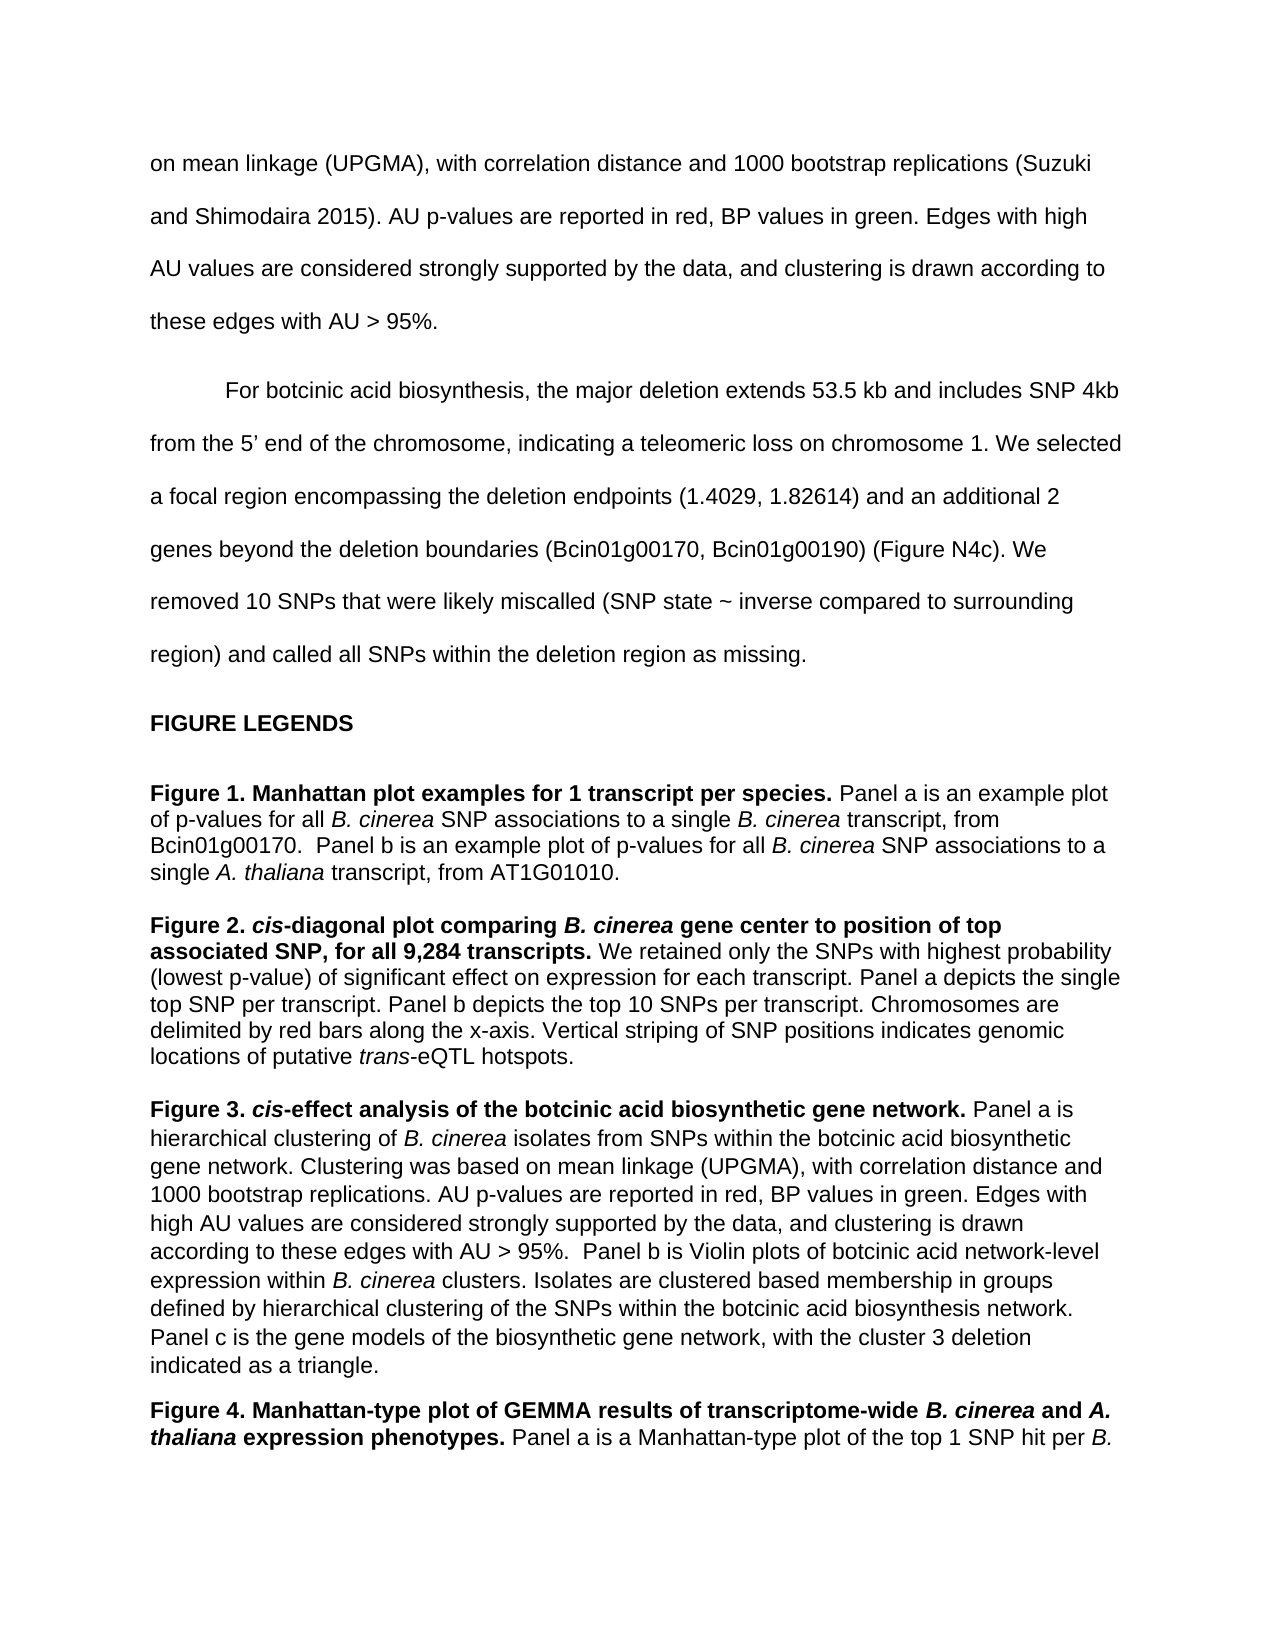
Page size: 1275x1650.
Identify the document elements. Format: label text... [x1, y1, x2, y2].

text Figure 2. cis-diagonal plot comparing B. cinerea gene center to position of top associated SNP, for all 9,284 transcripts. We retained only the SNPs with highest probability (lowest p-value) of significant effect on expression for each transcript. Panel a depicts the single top SNP per transcript. Panel b depicts the top 10 SNPs per transcript. Chromosomes are delimited by red bars along the x-axis. Vertical striping of SNP positions indicates genomic locations of putative trans-eQTL hotspots. [150, 912, 1125, 1070]
text FIGURE LEGENDS [150, 710, 1125, 737]
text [150, 150, 1125, 334]
text Figure 1. Manhattan plot examples for 1 transcript per species. Panel a is an example plot of p-values for all B. cinerea SNP associations to a single B. cinerea transcript, from Bcin01g00170. Panel b is an example plot of p-values for all B. cinerea SNP associations to a single A. thaliana transcript, from AT1G01010. [150, 780, 1125, 885]
text Figure 3. cis-effect analysis of the botcinic acid biosynthetic gene network. Panel a is hierarchical clustering of B. cinerea isolates from SNPs within the botcinic acid biosynthetic gene network. Clustering was based on mean linkage (UPGMA), with correlation distance and 1000 bootstrap replications. AU p-values are reported in red, BP values in green. Edges with high AU values are considered strongly supported by the data, and clustering is drawn according to these edges with AU > 95%. Panel b is Violin plots of botcinic acid network-level expression within B. cinerea clusters. Isolates are clustered based membership in groups defined by hierarchical clustering of the SNPs within the botcinic acid biosynthesis network. Panel c is the gene models of the biosynthetic gene network, with the cluster 3 deletion indicated as a triangle. [150, 1096, 1125, 1378]
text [150, 1397, 1125, 1450]
text For botcinic acid biosynthesis, the major deletion extends 53.5 kb and includes SNP 4kb from the 5’ end of the chromosome, indicating a teleomeric loss on chromosome 1. We selected a focal region encompassing the deletion endpoints (1.4029, 1.82614) and an additional 2 genes beyond the deletion boundaries (Bcin01g00170, Bcin01g00190) (Figure N4c). We removed 10 SNPs that were likely miscalled (SNP state ~ inverse compared to surrounding region) and called all SNPs within the deletion region as missing. [150, 377, 1125, 667]
